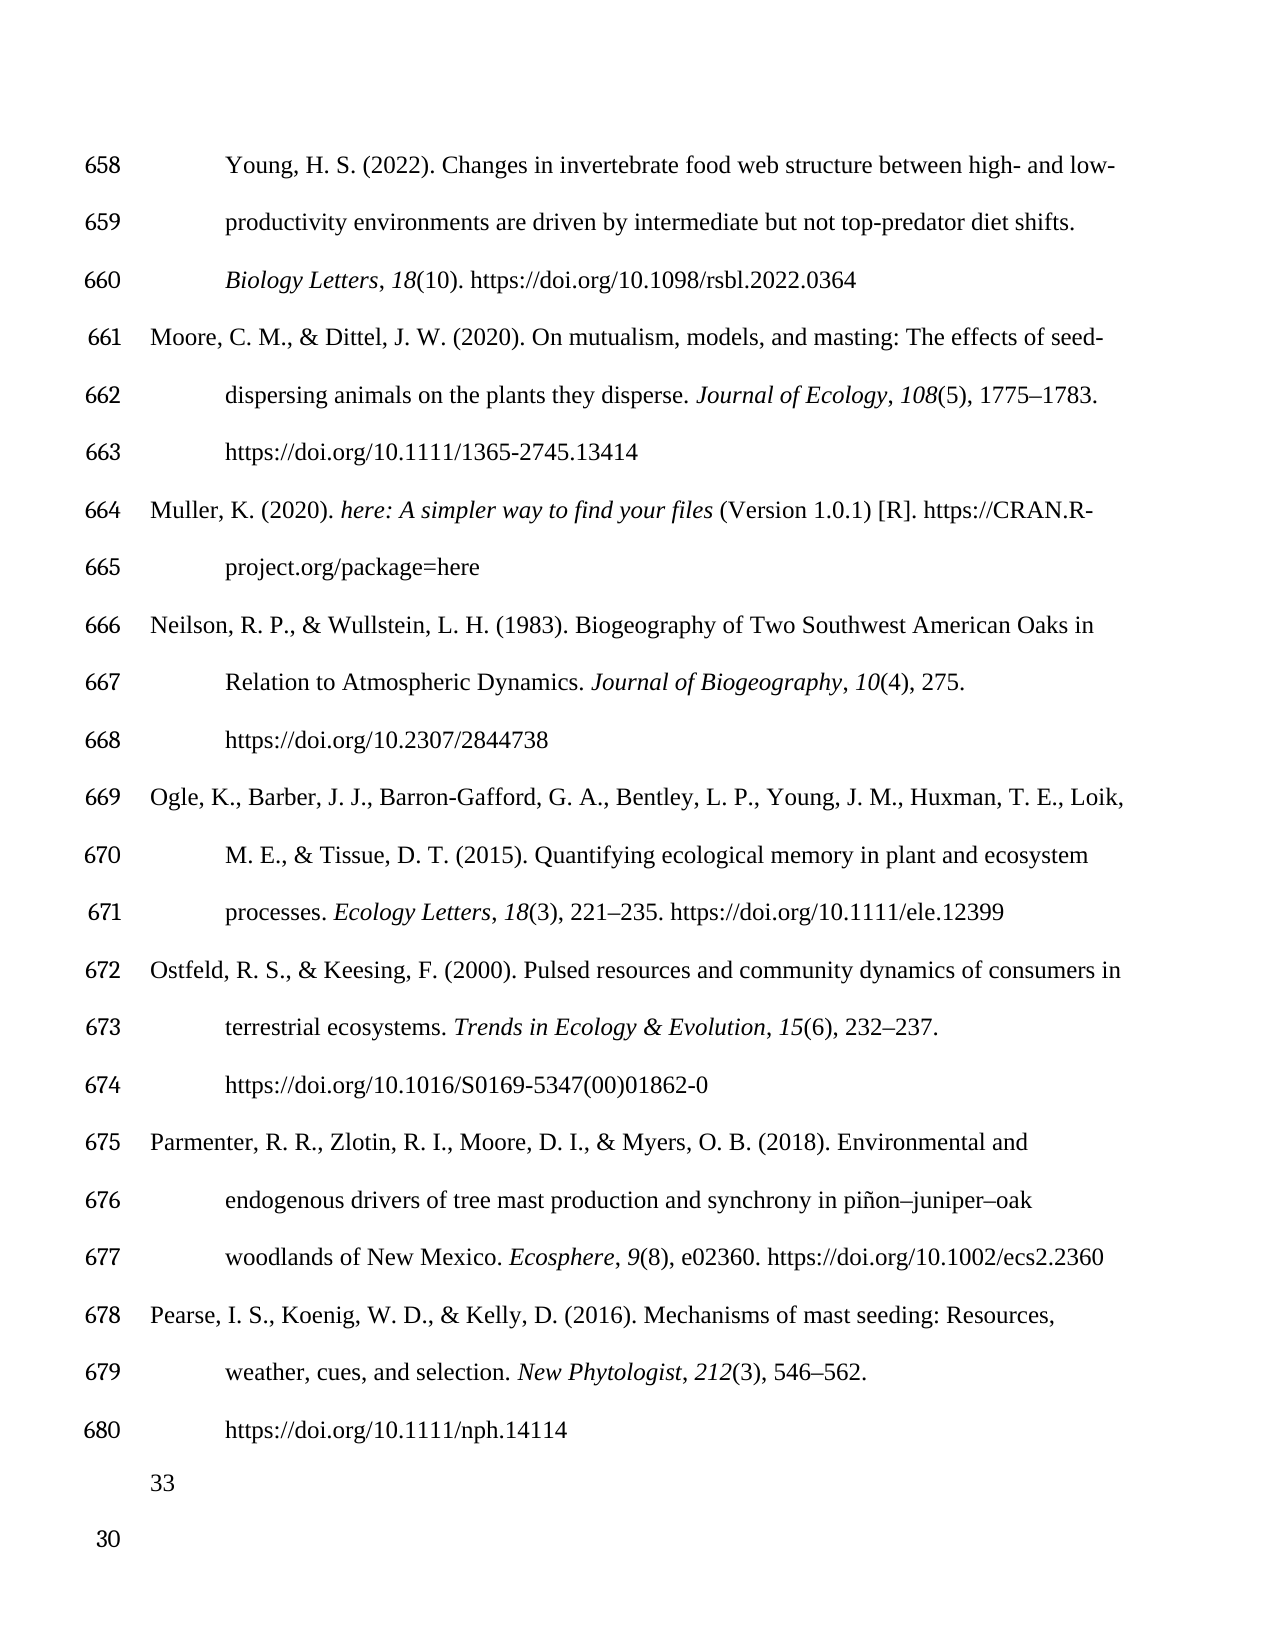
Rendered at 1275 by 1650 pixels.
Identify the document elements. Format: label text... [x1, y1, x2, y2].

text Pearse, I. S., Koenig, W. D., & Kelly, D. (2016). Mechanisms of mast seeding: Resources, weather, cues, and selection. New Phytologist, 212(3), 546–562. https://doi.org/10.1111/nph.14114 [150, 1300, 1125, 1444]
text Ostfeld, R. S., & Keesing, F. (2000). Pulsed resources and community dynamics of consumers in terrestrial ecosystems. Trends in Ecology & Evolution, 15(6), 232–237. https://doi.org/10.1016/S0169-5347(00)01862-0 [150, 955, 1125, 1099]
text Parmenter, R. R., Zlotin, R. I., Moore, D. I., & Myers, O. B. (2018). Environmental and endogenous drivers of tree mast production and synchrony in piñon–juniper–oak woodlands of New Mexico. Ecosphere, 9(8), e02360. https://doi.org/10.1002/ecs2.2360 [150, 1127, 1125, 1271]
text Ogle, K., Barber, J. J., Barron‐Gafford, G. A., Bentley, L. P., Young, J. M., Huxman, T. E., Loik, M. E., & Tissue, D. T. (2015). Quantifying ecological memory in plant and ecosystem processes. Ecology Letters, 18(3), 221–235. https://doi.org/10.1111/ele.12399 [150, 782, 1125, 926]
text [150, 150, 1125, 294]
text Muller, K. (2020). here: A simpler way to find your files (Version 1.0.1) [R]. https://CRAN.R-project.org/package=here [150, 495, 1125, 581]
text Moore, C. M., & Dittel, J. W. (2020). On mutualism, models, and masting: The effects of seed‐dispersing animals on the plants they disperse. Journal of Ecology, 108(5), 1775–1783. https://doi.org/10.1111/1365-2745.13414 [150, 322, 1125, 466]
text Neilson, R. P., & Wullstein, L. H. (1983). Biogeography of Two Southwest American Oaks in Relation to Atmospheric Dynamics. Journal of Biogeography, 10(4), 275. https://doi.org/10.2307/2844738 [150, 610, 1125, 754]
